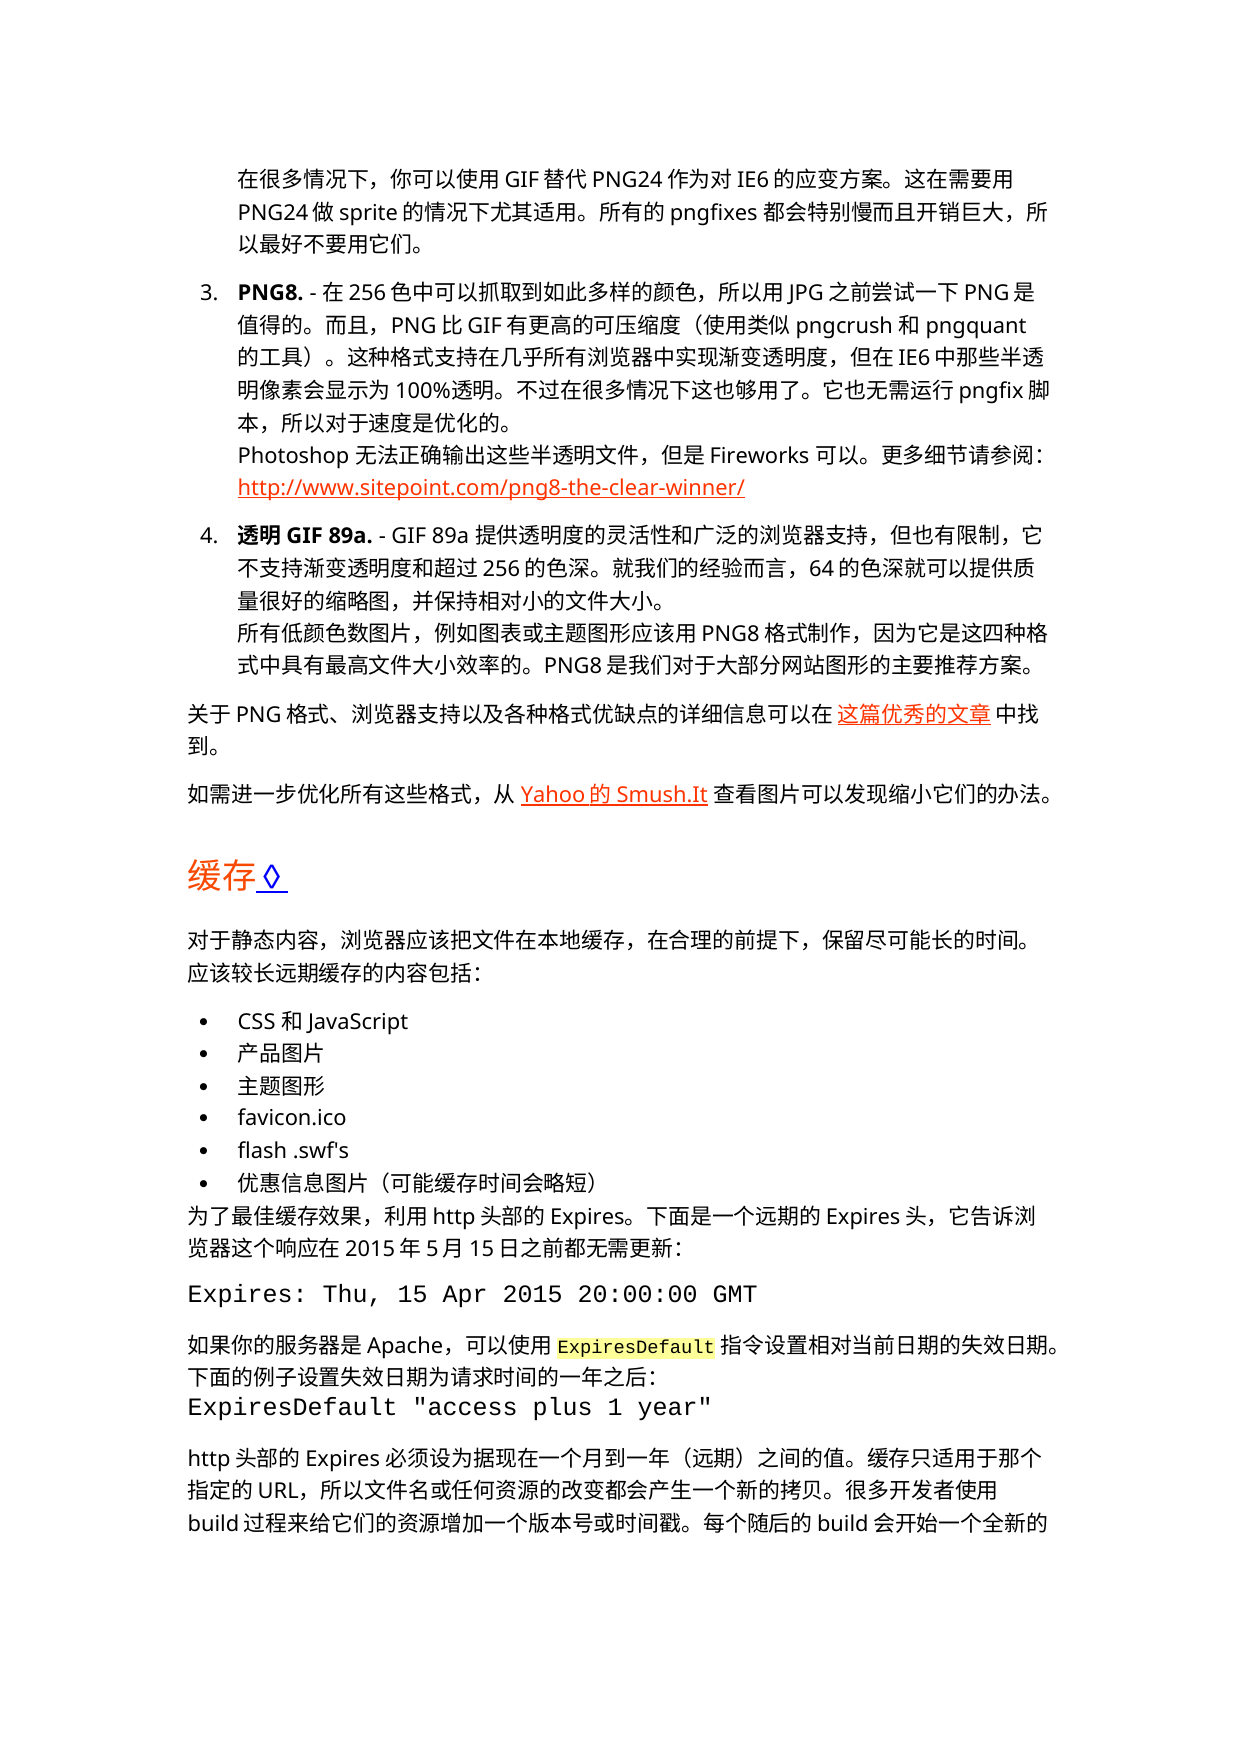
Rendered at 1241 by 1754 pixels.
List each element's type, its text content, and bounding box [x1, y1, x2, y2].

list PNG8. - 在256色中可以抓取到如此多样的颜色，所以用JPG之前尝试一下PNG是值得的。而且，PNG比GIF有更高的可压缩度（使用类似 pngcrush 和 pngquant的工具）。这种格式支持在几乎所有浏览器中实现渐变透明度，但在IE6中那些半透明像素会显示为100%透明。不过在很多情况下这也够用了。它也无需运行pngfix脚本，所以对于速度是优化的。 [200, 275, 1053, 438]
list flash .swf's [200, 1133, 1053, 1166]
text ExpiresDefault "access plus 1 year" [187, 1392, 1053, 1425]
text 如需进一步优化所有这些格式，从 Yahoo的 Smush.It 查看图片可以发现缩小它们的办法。 [187, 777, 1053, 809]
text 关于PNG格式、浏览器支持以及各种格式优缺点的详细信息可以在 这篇优秀的文章 中找到。 [187, 696, 1053, 761]
text Photoshop 无法正确输出这些半透明文件，但是Fireworks 可以。更多细节请参阅：http://www.sitepoint.com/png8-the-clear-winner/ [237, 438, 1053, 503]
text Expires: Thu, 15 Apr 2015 20:00:00 GMT [187, 1279, 1053, 1312]
list 主题图形 [200, 1068, 1053, 1101]
text 如果你的服务器是Apache，可以使用 ExpiresDefault 指令设置相对当前日期的失效日期。下面的例子设置失效日期为请求时间的一年之后： [187, 1327, 1053, 1392]
text 在很多情况下，你可以使用GIF替代PNG24作为对IE6的应变方案。这在需要用PNG24做sprite的情况下尤其适用。所有的 pngfixes 都会特别慢而且开销巨大，所以最好不要用它们。 [237, 162, 1053, 259]
text 缓存◊ [187, 841, 1053, 906]
text 所有低颜色数图片，例如图表或主题图形应该用PNG8格式制作，因为它是这四种格式中具有最高文件大小效率的。PNG8是我们对于大部分网站图形的主要推荐方案。 [237, 616, 1053, 681]
list 产品图片 [200, 1036, 1053, 1068]
list 透明 GIF 89a. - GIF 89a 提供透明度的灵活性和广泛的浏览器支持，但也有限制，它不支持渐变透明度和超过256的色深。就我们的经验而言，64的色深就可以提供质量很好的缩略图，并保持相对小的文件大小。 [200, 518, 1053, 616]
list favicon.ico [200, 1101, 1053, 1133]
text 为了最佳缓存效果，利用http头部的Expires。下面是一个远期的Expires头，它告诉浏览器这个响应在2015年5月15日之前都无需更新： [187, 1198, 1053, 1263]
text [187, 1440, 1053, 1538]
list CSS 和 JavaScript [200, 1003, 1053, 1036]
list 优惠信息图片（可能缓存时间会略短） [200, 1166, 1053, 1198]
text 对于静态内容，浏览器应该把文件在本地缓存，在合理的前提下，保留尽可能长的时间。应该较长远期缓存的内容包括： [187, 923, 1053, 988]
